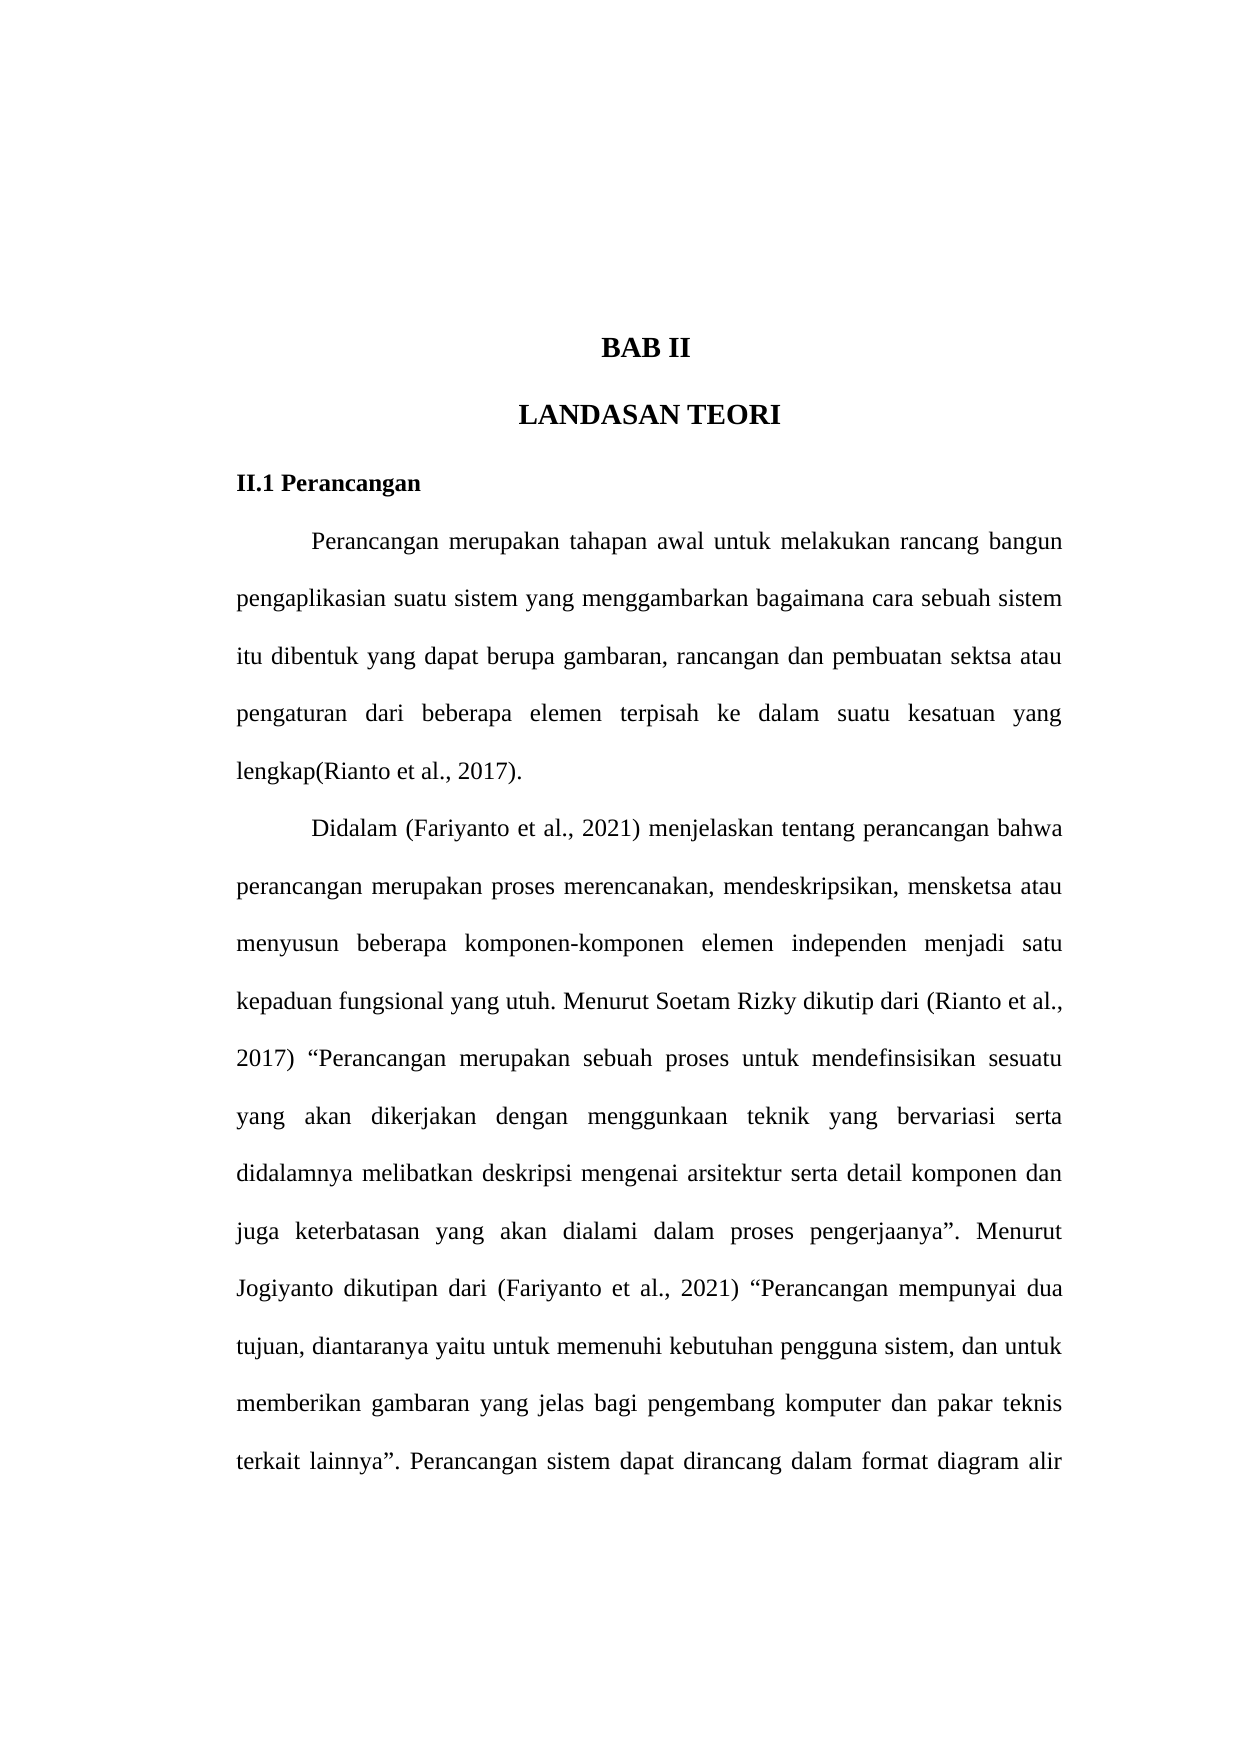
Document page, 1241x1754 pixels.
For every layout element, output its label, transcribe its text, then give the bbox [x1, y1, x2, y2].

subtitle LANDASAN TEORI [236, 330, 1063, 431]
subtitle Perancangan [236, 468, 1063, 497]
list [236, 813, 1063, 1475]
list Perancangan merupakan tahapan awal untuk melakukan rancang bangun pengaplikasian suatu sistem yang menggambarkan bagaimana cara sebuah sistem itu dibentuk yang dapat berupa gambaran, rancangan dan pembuatan sektsa atau pengaturan dari beberapa elemen terpisah ke dalam suatu kesatuan yang lengkap(Rianto et al., 2017). [236, 526, 1063, 785]
